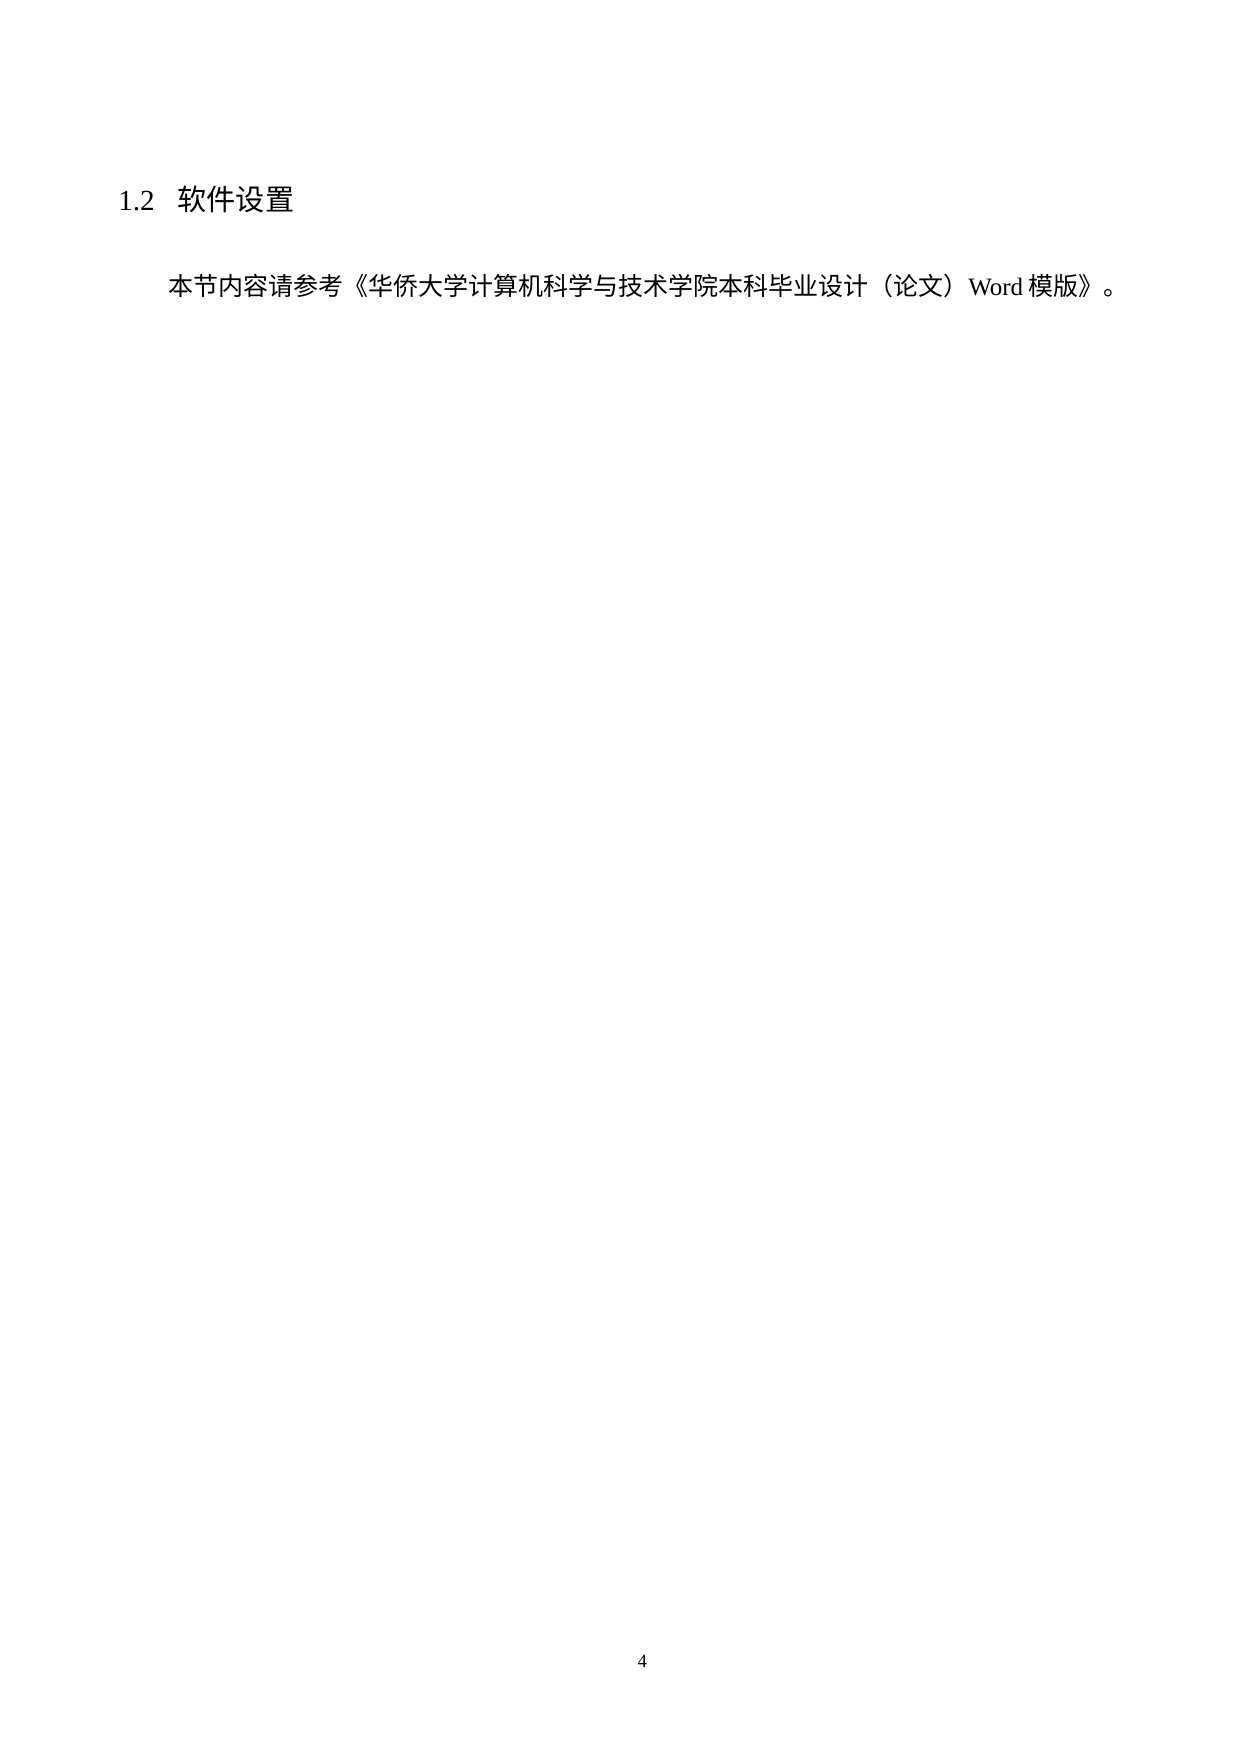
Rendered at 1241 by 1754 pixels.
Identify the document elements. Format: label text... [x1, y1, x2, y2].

text 本节内容请参考《华侨大学计算机科学与技术学院本科毕业设计（论文）Word模版》。 [118, 252, 1122, 317]
subtitle 软件设置 [118, 165, 1122, 230]
